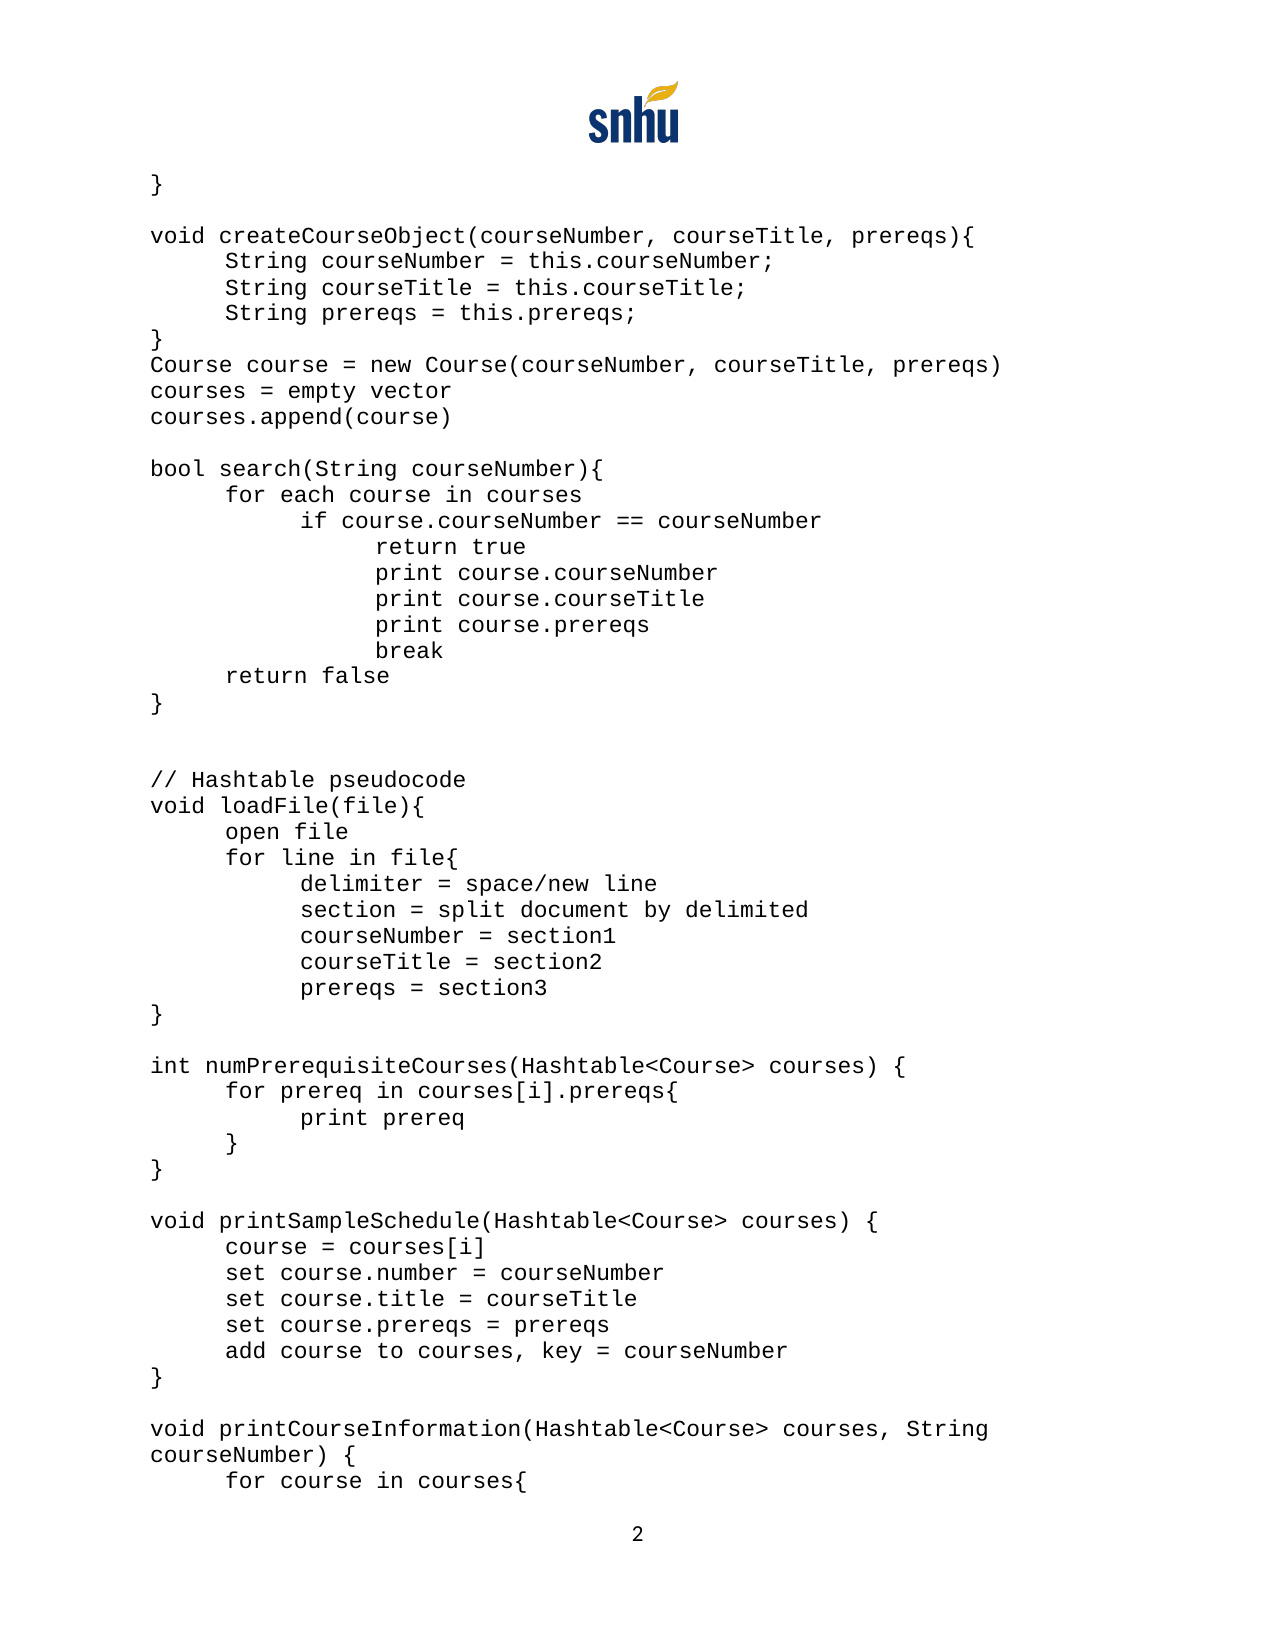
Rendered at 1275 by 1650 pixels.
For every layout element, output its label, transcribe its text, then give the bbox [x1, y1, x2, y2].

text } [150, 172, 1125, 198]
text courseNumber = section1 [150, 924, 1125, 950]
text courseTitle = section2 [150, 950, 1125, 976]
text String prereqs = this.prereqs; [150, 302, 1125, 328]
text String courseNumber = this.courseNumber; [150, 250, 1125, 276]
text } [150, 328, 1125, 354]
text set course.prereqs = prereqs [150, 1313, 1125, 1339]
text delimiter = space/new line [150, 872, 1125, 898]
picture [568, 75, 707, 152]
text for course in courses{ [150, 1469, 1125, 1495]
text open file [150, 821, 1125, 846]
text print course.courseNumber [150, 561, 1125, 587]
text print course.courseTitle [150, 587, 1125, 613]
text print course.prereqs [150, 613, 1125, 639]
text for line in file{ [150, 846, 1125, 872]
text } [150, 691, 1125, 717]
text course = courses[i] [150, 1236, 1125, 1261]
text Course course = new Course(courseNumber, courseTitle, prereqs) [150, 354, 1125, 379]
text set course.number = courseNumber [150, 1261, 1125, 1287]
text set course.title = courseTitle [150, 1287, 1125, 1313]
text prereqs = section3 [150, 976, 1125, 1002]
text if course.courseNumber == courseNumber [150, 509, 1125, 535]
text int numPrerequisiteCourses(Hashtable<Course> courses) { [150, 1054, 1125, 1080]
text return true [150, 535, 1125, 561]
text void printCourseInformation(Hashtable<Course> courses, String courseNumber) { [150, 1417, 1125, 1469]
text String courseTitle = this.courseTitle; [150, 276, 1125, 302]
text void createCourseObject(courseNumber, courseTitle, prereqs){ [150, 224, 1125, 250]
text break [150, 639, 1125, 665]
text print prereq [150, 1106, 1125, 1132]
text courses = empty vector [150, 379, 1125, 406]
text } [150, 1002, 1125, 1028]
text void loadFile(file){ [150, 794, 1125, 821]
text void printSampleSchedule(Hashtable<Course> courses) { [150, 1209, 1125, 1236]
text // Hashtable pseudocode [150, 769, 1125, 794]
text courses.append(course) [150, 406, 1125, 431]
text return false [150, 665, 1125, 691]
text } [150, 1132, 1125, 1158]
text } [150, 1158, 1125, 1184]
text for prereq in courses[i].prereqs{ [150, 1080, 1125, 1106]
text add course to courses, key = courseNumber [150, 1339, 1125, 1365]
text bool search(String courseNumber){ [150, 457, 1125, 483]
text for each course in courses [150, 483, 1125, 509]
text section = split document by delimited [150, 898, 1125, 924]
text } [150, 1365, 1125, 1391]
